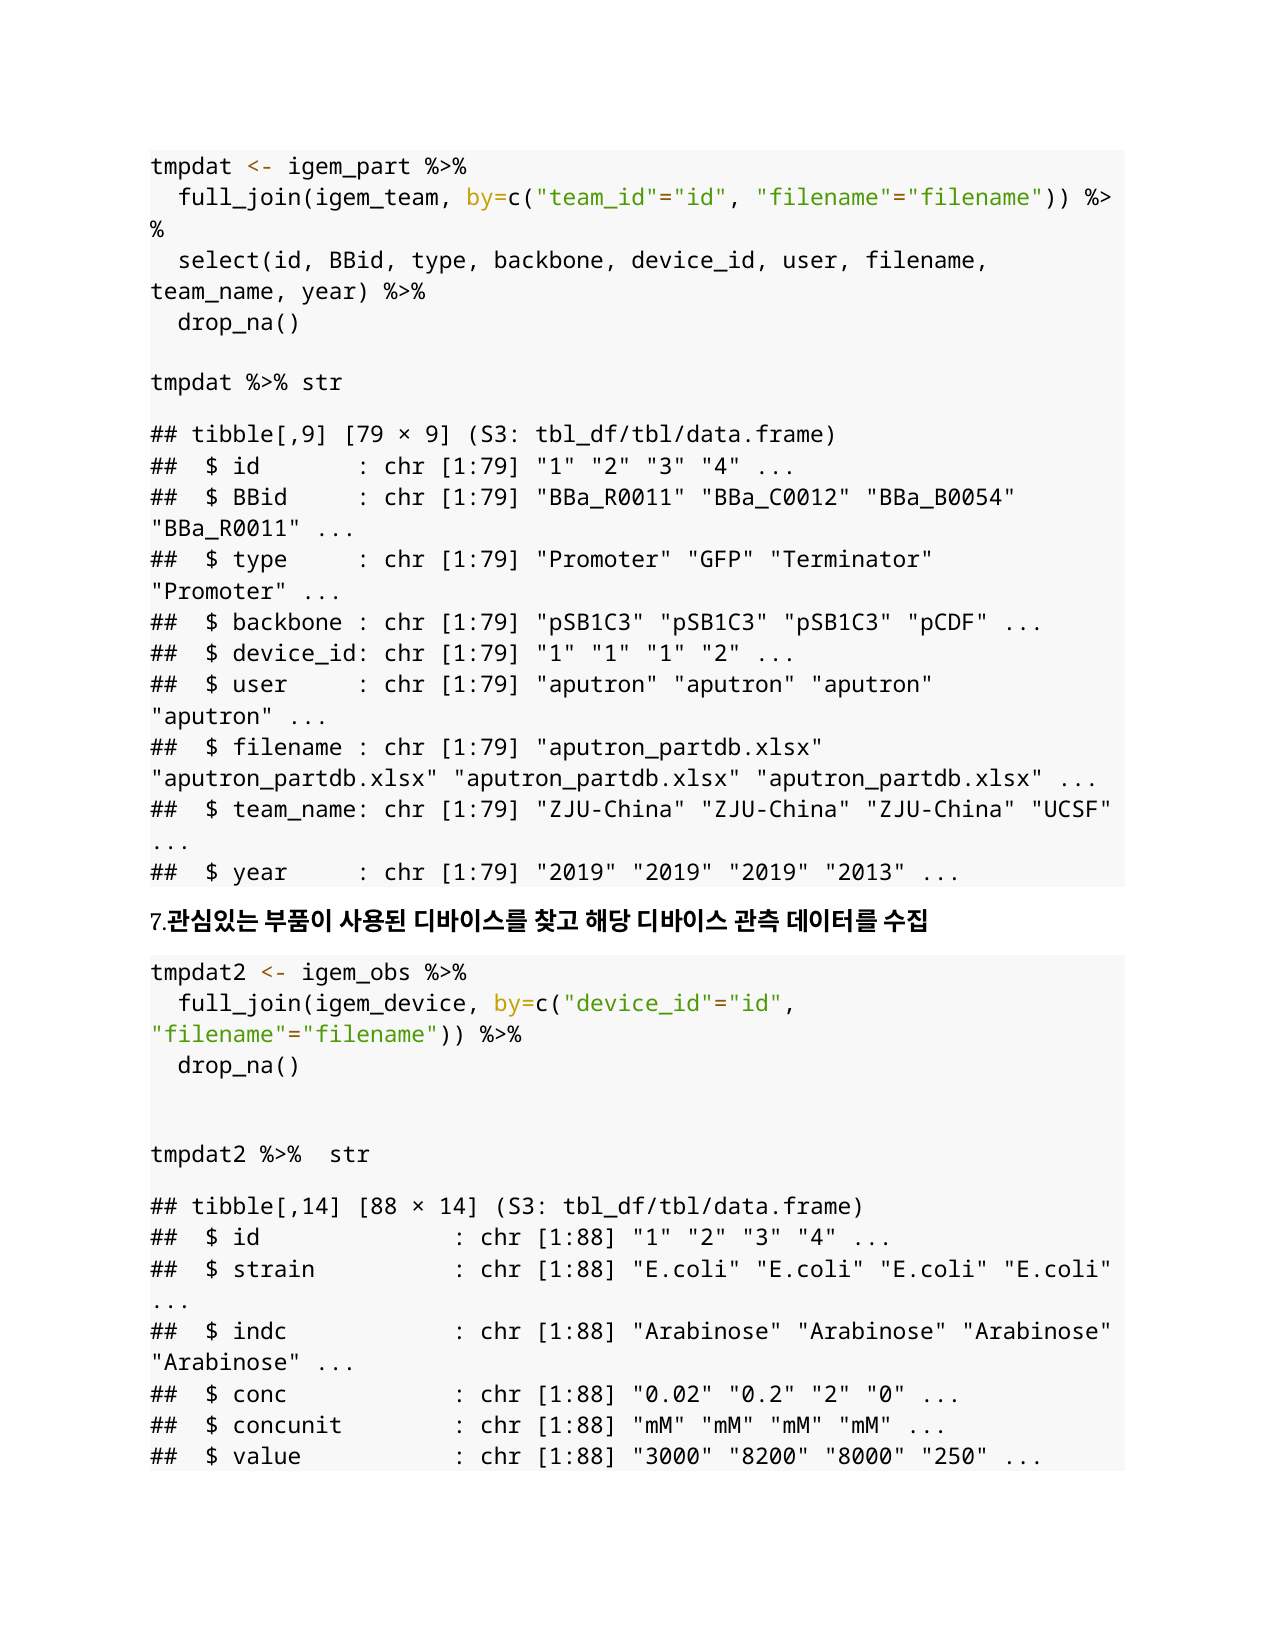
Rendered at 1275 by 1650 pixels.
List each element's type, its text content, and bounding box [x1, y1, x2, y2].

text ## tibble[,9] [79 × 9] (S3: tbl_df/tbl/data.frame) ## $ id : chr [1:79] "1" "2" "3" "4" ... ## $ BBid : chr [1:79] "BBa_R0011" "BBa_C0012" "BBa_B0054" "BBa_R0011" ... ## $ type : chr [1:79] "Promoter" "GFP" "Terminator" "Promoter" ... ## $ backbone : chr [1:79] "pSB1C3" "pSB1C3" "pSB1C3" "pCDF" ... ## $ device_id: chr [1:79] "1" "1" "1" "2" ... ## $ user : chr [1:79] "aputron" "aputron" "aputron" "aputron" ... ## $ filename : chr [1:79] "aputron_partdb.xlsx" "aputron_partdb.xlsx" "aputron_partdb.xlsx" "aputron_partdb.xlsx" ... ## $ team_name: chr [1:79] "ZJU-China" "ZJU-China" "ZJU-China" "UCSF" ... ## $ year : chr [1:79] "2019" "2019" "2019" "2013" ... [150, 418, 1125, 887]
text 7.관심있는 부품이 사용된 디바이스를 찾고 해당 디바이스 관측 데이터를 수집 [150, 908, 1125, 937]
text tmpdat2 <- igem_obs %>% full_join(igem_device, by=c("device_id"="id", "filename"="filename")) %>% drop_na() tmpdat2 %>% str [150, 955, 1125, 1169]
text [150, 1190, 1125, 1471]
text tmpdat <- igem_part %>% full_join(igem_team, by=c("team_id"="id", "filename"="filename")) %>% select(id, BBid, type, backbone, device_id, user, filename, team_name, year) %>% drop_na() tmpdat %>% str [150, 150, 1125, 397]
